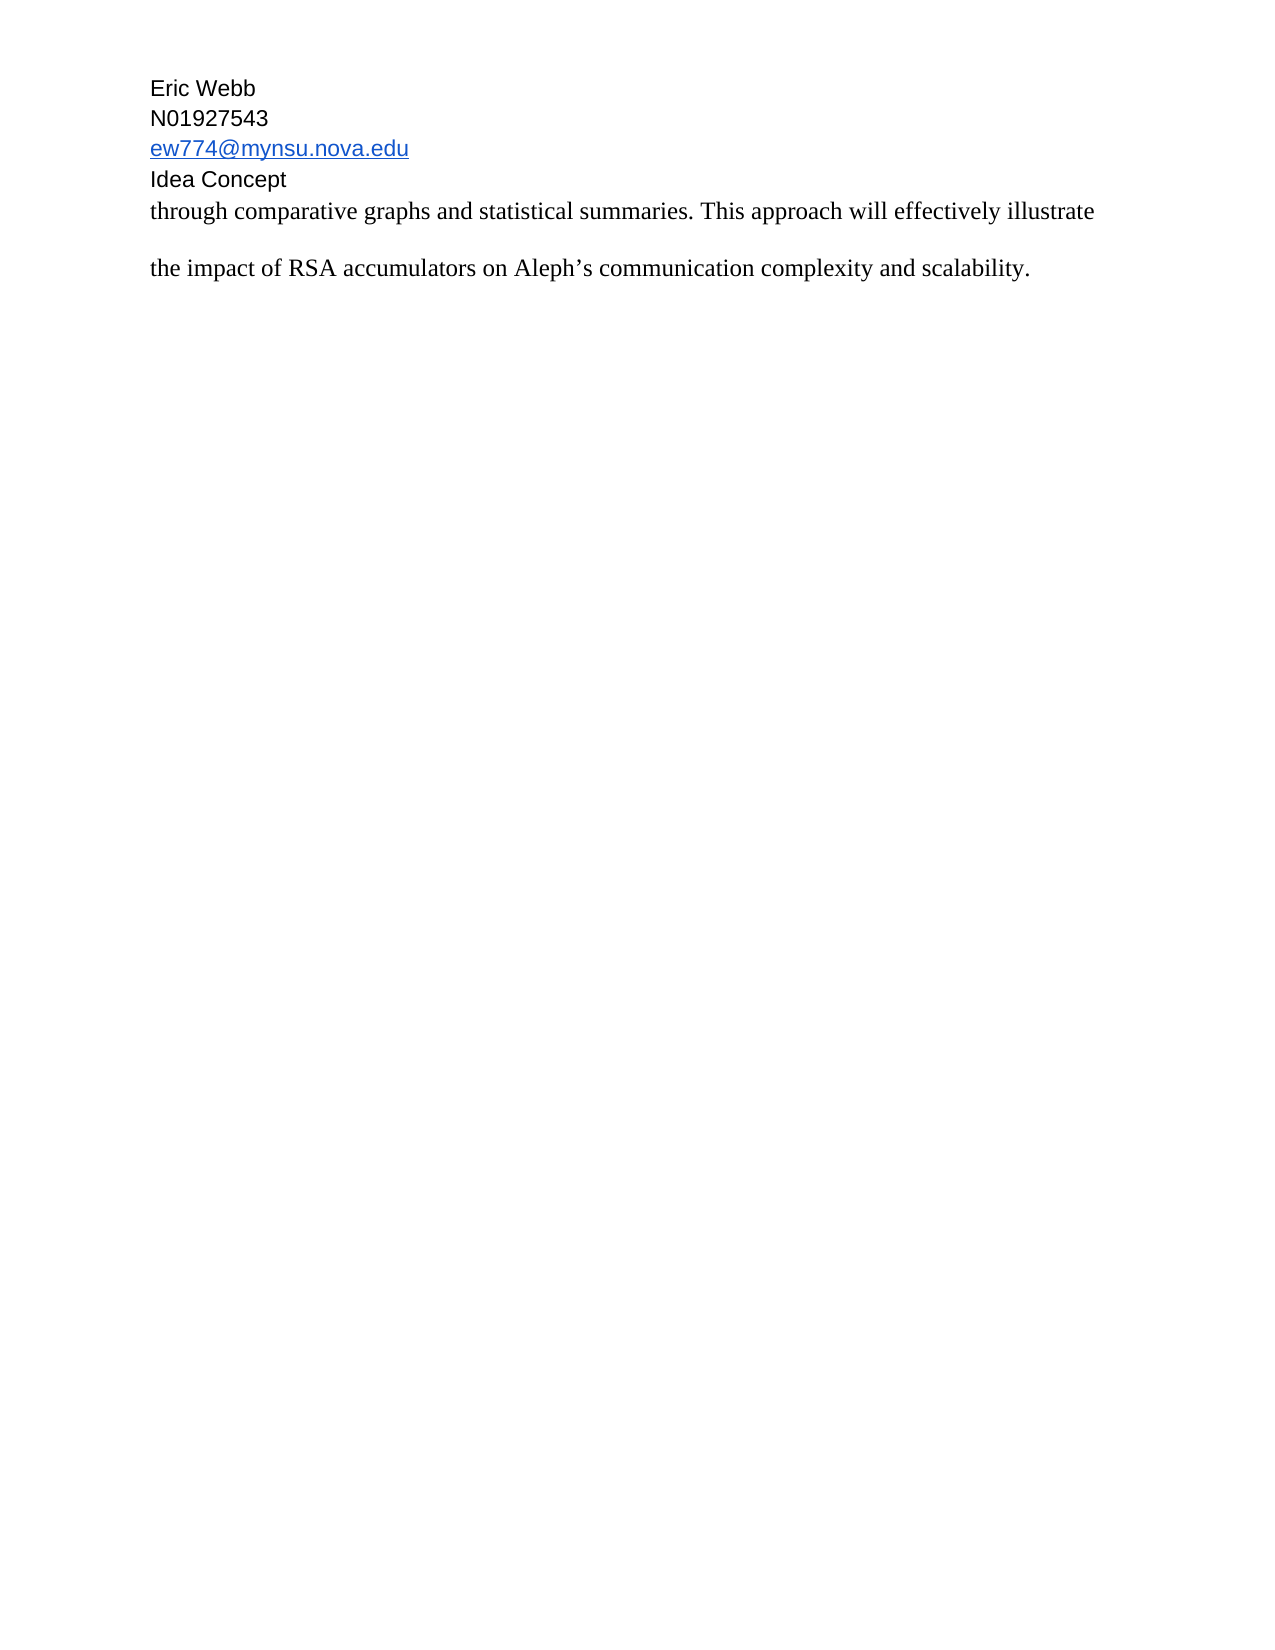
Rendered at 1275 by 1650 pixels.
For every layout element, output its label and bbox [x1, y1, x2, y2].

text [150, 196, 1125, 282]
